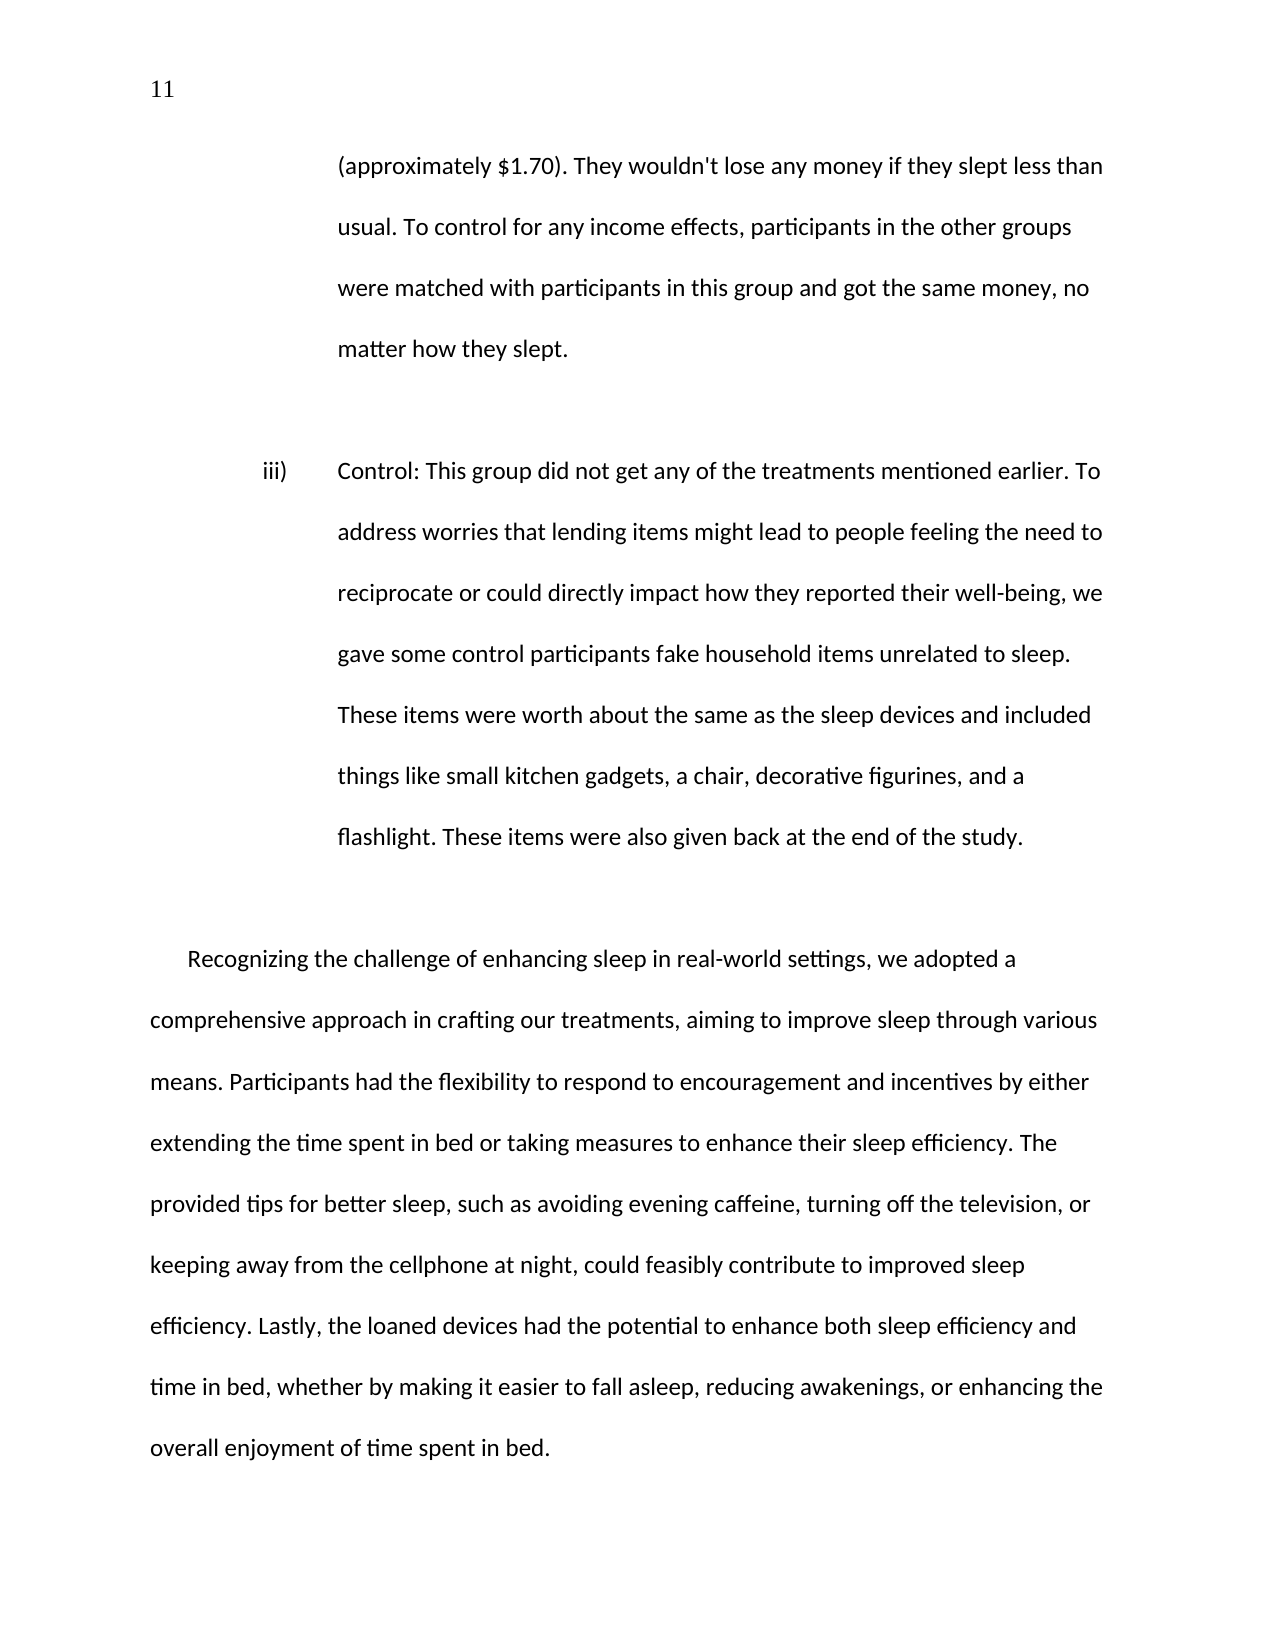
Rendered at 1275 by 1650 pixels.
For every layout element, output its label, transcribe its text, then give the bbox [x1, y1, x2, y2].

list Control: This group did not get any of the treatments mentioned earlier. To address worries that lending items might lead to people feeling the need to reciprocate or could directly impact how they reported their well-being, we gave some control participants fake household items unrelated to sleep. These items were worth about the same as the sleep devices and included things like small kitchen gadgets, a chair, decorative figurines, and a flashlight. These items were also given back at the end of the study. [262, 455, 1125, 852]
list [262, 150, 1125, 364]
text Recognizing the challenge of enhancing sleep in real-world settings, we adopted a comprehensive approach in crafting our treatments, aiming to improve sleep through various means. Participants had the flexibility to respond to encouragement and incentives by either extending the time spent in bed or taking measures to enhance their sleep efficiency. The provided tips for better sleep, such as avoiding evening caffeine, turning off the television, or keeping away from the cellphone at night, could feasibly contribute to improved sleep efficiency. Lastly, the loaned devices had the potential to enhance both sleep efficiency and time in bed, whether by making it easier to fall asleep, reducing awakenings, or enhancing the overall enjoyment of time spent in bed. [150, 943, 1125, 1462]
